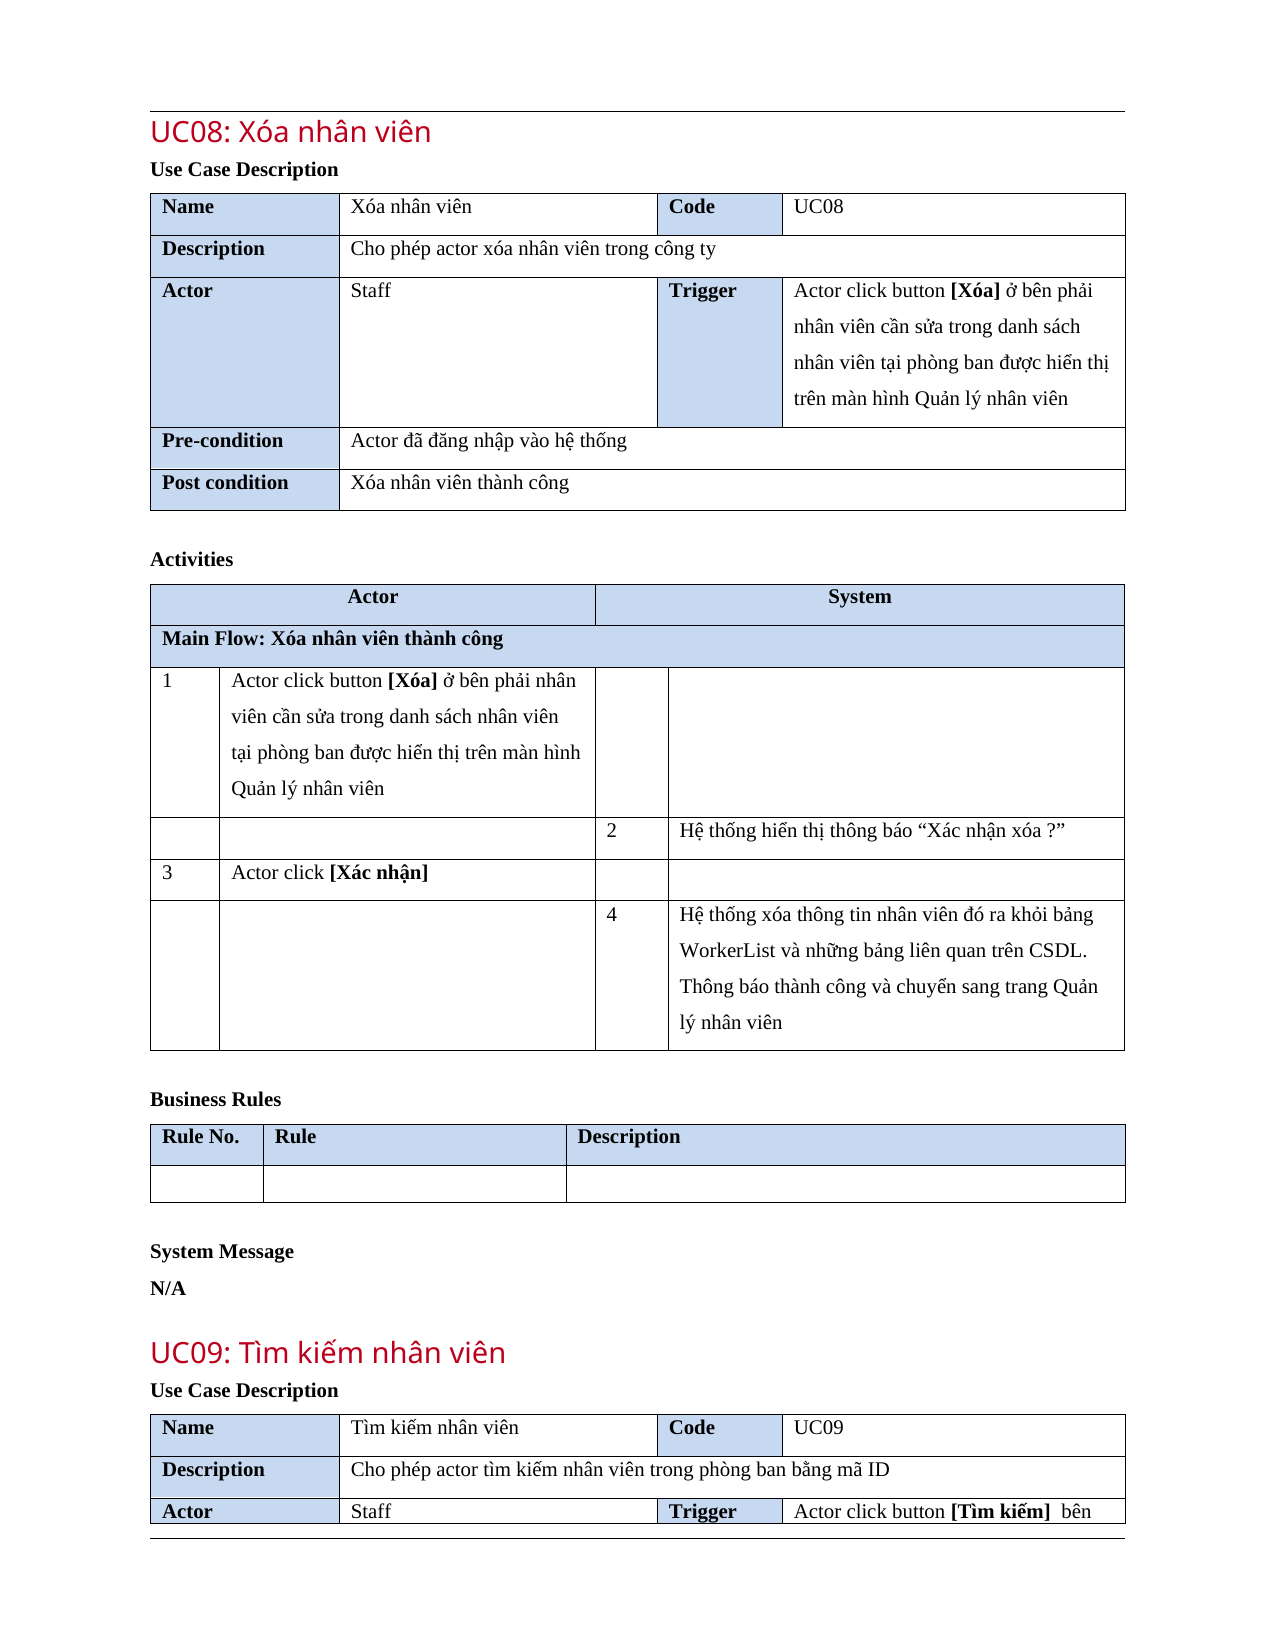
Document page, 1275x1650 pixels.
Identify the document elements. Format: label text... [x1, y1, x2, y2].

table_cell Staff [340, 278, 657, 427]
table_cell Description [151, 236, 339, 277]
table_cell Description [151, 1457, 339, 1497]
table_header Tìm kiếm nhân viên [340, 1415, 657, 1456]
table_header Xóa nhân viên [340, 194, 657, 235]
table_header Name [151, 1415, 339, 1456]
table_cell Trigger [658, 278, 782, 427]
table_cell Trigger [658, 1499, 782, 1523]
table_cell Actor click [Xác nhận] [220, 860, 595, 900]
table_cell Xóa nhân viên thành công [340, 470, 1125, 510]
table_cell 2 [596, 818, 668, 859]
table_cell 4 [596, 901, 668, 1050]
table_header Code [658, 194, 782, 235]
table_cell Hệ thống hiển thị thông báo “Xác nhận xóa ?” [669, 818, 1124, 859]
table_cell Actor click button [Xóa] ở bên phải nhân viên cần sửa trong danh sách nhân viên tại phòng ban được hiển thị trên màn hình Quản lý nhân viên [220, 668, 595, 817]
text N/A [150, 1275, 1125, 1299]
table_cell Actor click button [Xóa] ở bên phải nhân viên cần sửa trong danh sách nhân viên tại phòng ban được hiển thị trên màn hình Quản lý nhân viên [783, 278, 1125, 427]
table_header Name [151, 194, 339, 235]
table_cell Pre-condition [151, 428, 339, 468]
table_cell Hệ thống xóa thông tin nhân viên đó ra khỏi bảng WorkerList và những bảng liên quan trên CSDL. Thông báo thành công và chuyển sang trang Quản lý nhân viên [669, 901, 1124, 1050]
text System Message [150, 1239, 1125, 1263]
table_cell Actor [151, 278, 339, 427]
table_cell Cho phép actor xóa nhân viên trong công ty [340, 236, 1125, 277]
table_cell [151, 901, 219, 1050]
table_cell Main Flow: Xóa nhân viên thành công [151, 626, 1124, 667]
subtitle UC08: Xóa nhân viên [150, 112, 1125, 151]
text Business Rules [150, 1087, 1125, 1111]
subtitle UC09: Tìm kiếm nhân viên [150, 1332, 1125, 1372]
table_header Rule [264, 1125, 566, 1165]
table_cell [151, 818, 219, 859]
table_cell [151, 1166, 263, 1202]
table_cell Staff [340, 1499, 657, 1523]
table_cell [596, 668, 668, 817]
table_cell Post condition [151, 470, 339, 510]
table_cell 3 [151, 860, 219, 900]
table_cell Actor [151, 1499, 339, 1523]
table_header System [596, 585, 1124, 625]
text Use Case Description [150, 157, 1125, 181]
table_cell 1 [151, 668, 219, 817]
table_header Description [567, 1125, 1125, 1165]
table_cell [220, 818, 595, 859]
table_cell [220, 901, 595, 1050]
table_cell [783, 1499, 1125, 1523]
table_cell [669, 860, 1124, 900]
table_cell Actor đã đăng nhập vào hệ thống [340, 428, 1125, 468]
table_cell [669, 668, 1124, 817]
table_cell [596, 860, 668, 900]
text Activities [150, 547, 1125, 571]
table_header Actor [151, 585, 595, 625]
text Use Case Description [150, 1378, 1125, 1402]
table_header Rule No. [151, 1125, 263, 1165]
table_header UC09 [783, 1415, 1125, 1456]
table_cell [567, 1166, 1125, 1202]
table_header Code [658, 1415, 782, 1456]
table_cell [264, 1166, 566, 1202]
table_header UC08 [783, 194, 1125, 235]
table_cell Cho phép actor tìm kiếm nhân viên trong phòng ban bằng mã ID [340, 1457, 1125, 1497]
